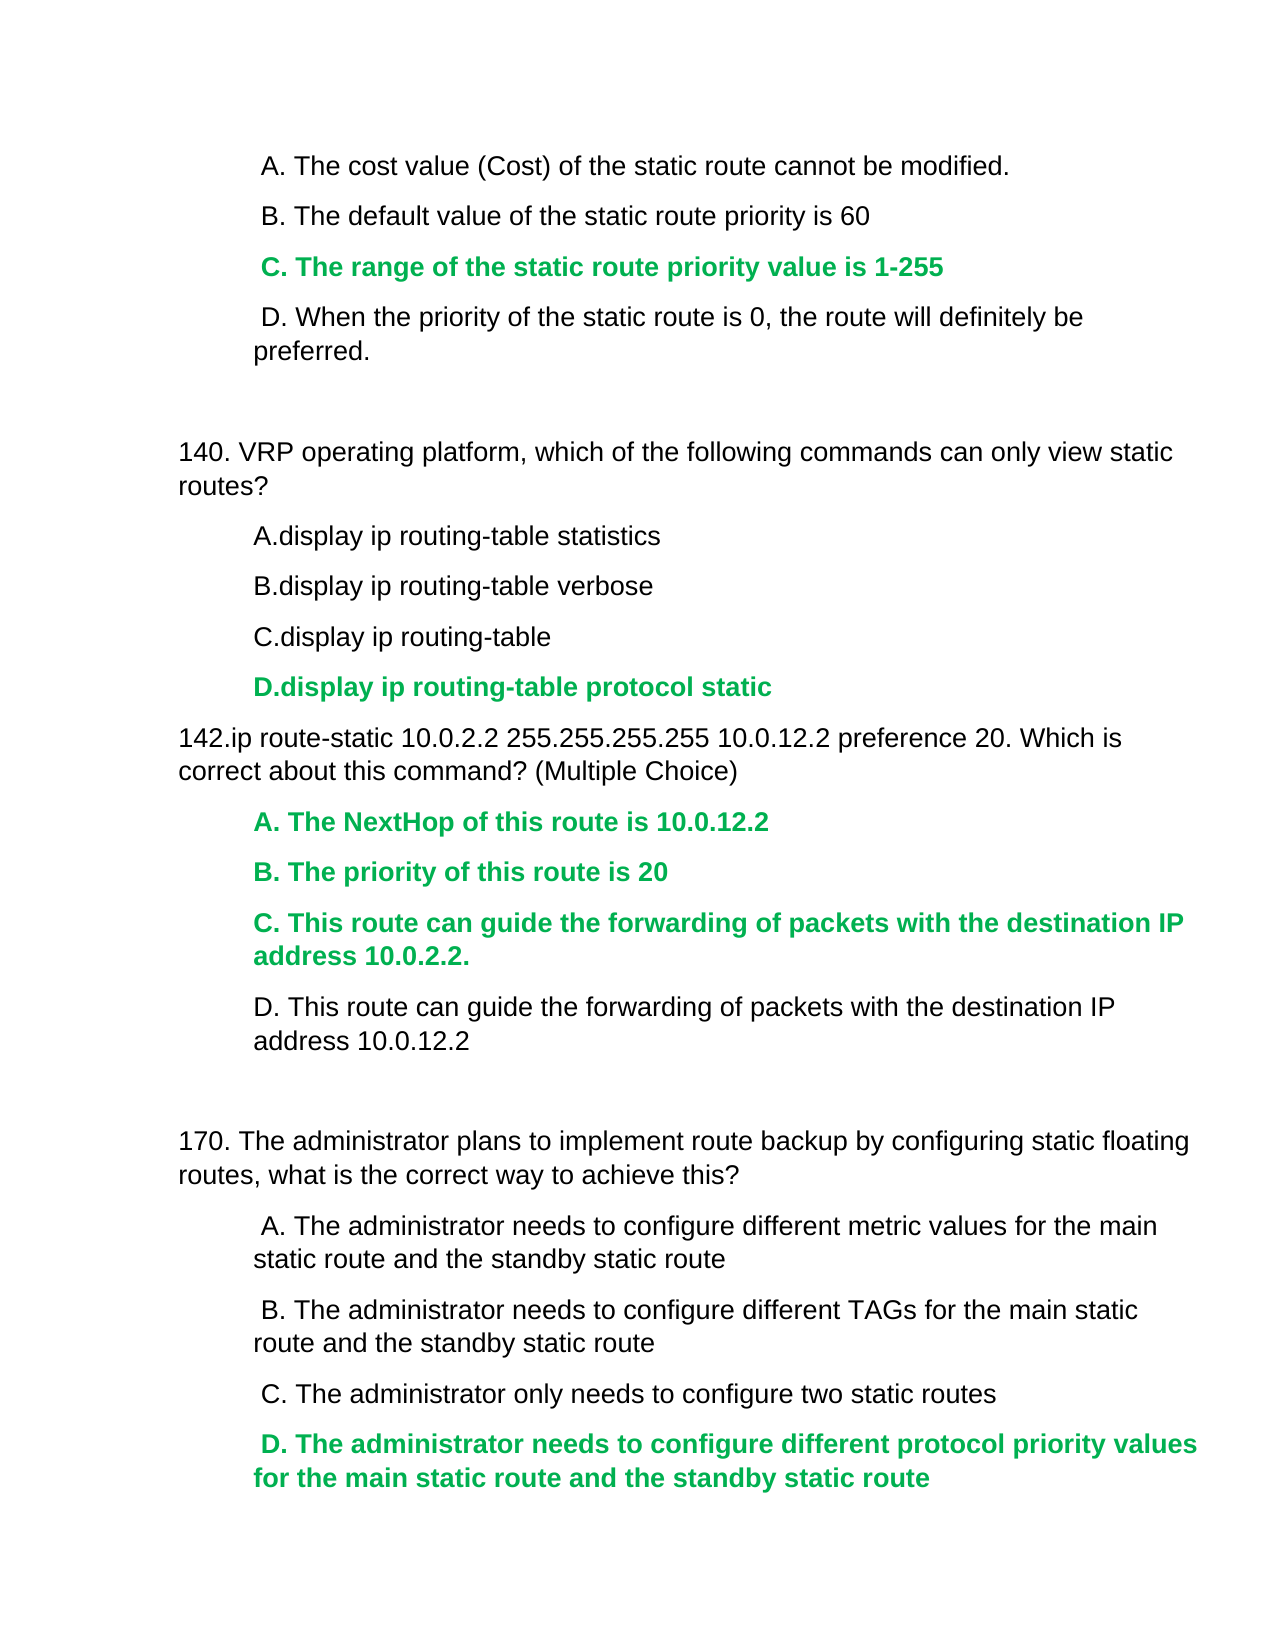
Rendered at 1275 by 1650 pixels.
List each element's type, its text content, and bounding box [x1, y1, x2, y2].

text B. The administrator needs to configure different TAGs for the main static route and the standby static route [253, 1294, 1200, 1359]
text C. This route can guide the forwarding of packets with the destination IP address 10.0.2.2. [253, 907, 1200, 972]
text A. The NextHop of this route is 10.0.12.2 [253, 806, 1200, 837]
text 140. VRP operating platform, which of the following commands can only view static routes? [178, 436, 1200, 501]
text B. The priority of this route is 20 [253, 856, 1200, 887]
text C. The administrator only needs to configure two static routes [253, 1378, 1200, 1409]
text B. The default value of the static route priority is 60 [253, 200, 1200, 232]
text 142.ip route-static 10.0.2.2 255.255.255.255 10.0.12.2 preference 20. Which is correct about this command? (Multiple Choice) [178, 722, 1200, 787]
text D. When the priority of the static route is 0, the route will definitely be preferred. [253, 301, 1200, 366]
text D.display ip routing-table protocol static [253, 671, 1200, 702]
text D. The administrator needs to configure different protocol priority values for the main static route and the standby static route [253, 1428, 1200, 1493]
text 170. The administrator plans to implement route backup by configuring static floating routes, what is the correct way to achieve this? [178, 1125, 1200, 1190]
text C.display ip routing-table [253, 621, 1200, 652]
text A. The administrator needs to configure different metric values for the main static route and the standby static route [253, 1209, 1200, 1274]
text D. This route can guide the forwarding of packets with the destination IP address 10.0.12.2 [253, 991, 1200, 1056]
text A.display ip routing-table statistics [253, 520, 1200, 551]
text A. The cost value (Cost) of the static route cannot be modified. [253, 150, 1200, 181]
text B.display ip routing-table verbose [253, 570, 1200, 602]
text C. The range of the static route priority value is 1-255 [253, 251, 1200, 282]
